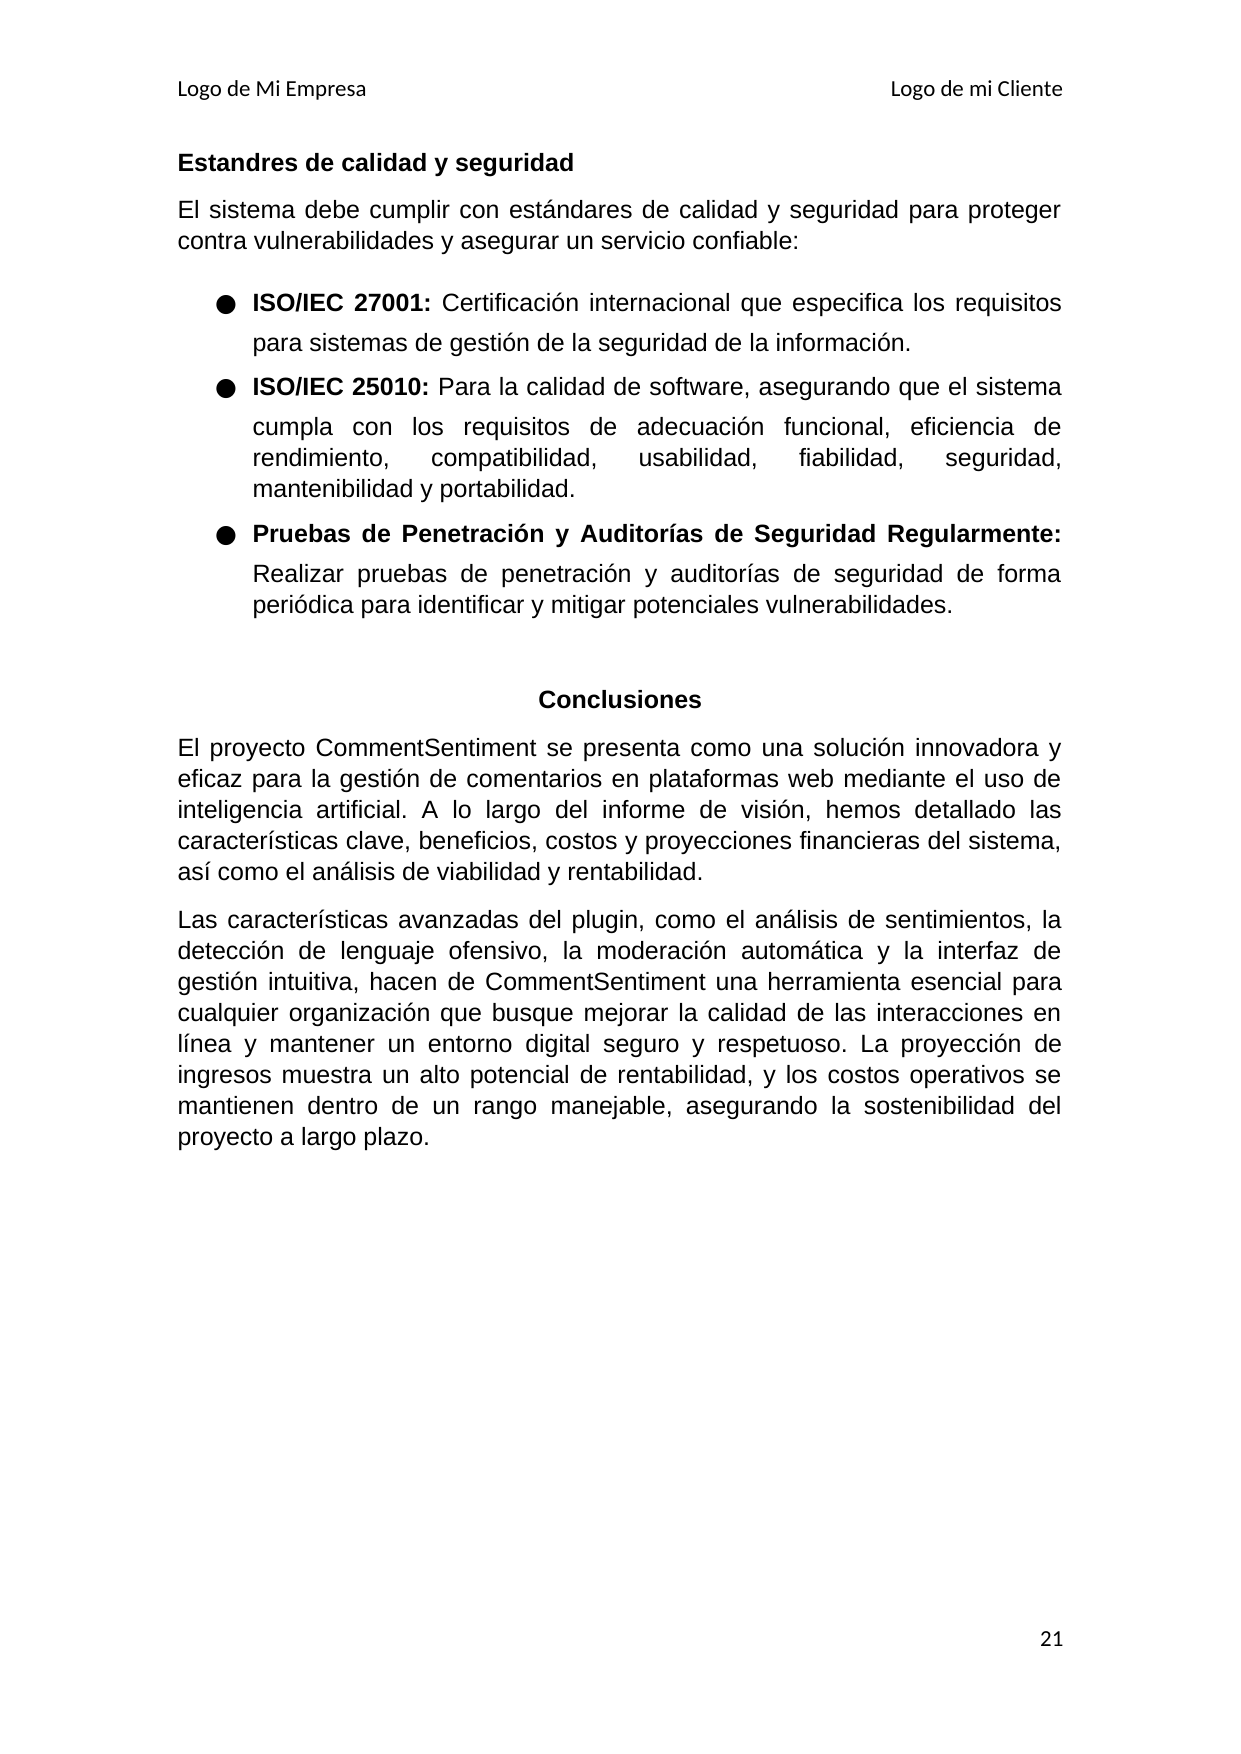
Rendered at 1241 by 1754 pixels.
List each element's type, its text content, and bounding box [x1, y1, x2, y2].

list Pruebas de Penetración y Auditorías de Seguridad Regularmente: Realizar pruebas de penetración y auditorías de seguridad de forma periódica para identificar y mitigar potenciales vulnerabilidades. [215, 505, 1063, 619]
text Conclusiones [177, 685, 1063, 714]
text El proyecto CommentSentiment se presenta como una solución innovadora y eficaz para la gestión de comentarios en plataformas web mediante el uso de inteligencia artificial. A lo largo del informe de visión, hemos detallado las características clave, beneficios, costos y proyecciones financieras del sistema, así como el análisis de viabilidad y rentabilidad. [177, 733, 1063, 886]
list ISO/IEC 25010: Para la calidad de software, asegurando que el sistema cumpla con los requisitos de adecuación funcional, eficiencia de rendimiento, compatibilidad, usabilidad, fiabilidad, seguridad, mantenibilidad y portabilidad. [215, 359, 1063, 503]
text Las características avanzadas del plugin, como el análisis de sentimientos, la detección de lenguaje ofensivo, la moderación automática y la interfaz de gestión intuitiva, hacen de CommentSentiment una herramienta esencial para cualquier organización que busque mejorar la calidad de las interacciones en línea y mantener un entorno digital seguro y respetuoso. La proyección de ingresos muestra un alto potencial de rentabilidad, y los costos operativos se mantienen dentro de un rango manejable, asegurando la sostenibilidad del proyecto a largo plazo. [177, 905, 1063, 1151]
list ISO/IEC 27001: Certificación internacional que especifica los requisitos para sistemas de gestión de la seguridad de la información. [215, 274, 1063, 356]
text Estandres de calidad y seguridad [177, 148, 1063, 176]
text El sistema debe cumplir con estándares de calidad y seguridad para proteger contra vulnerabilidades y asegurar un servicio confiable: [177, 195, 1063, 255]
